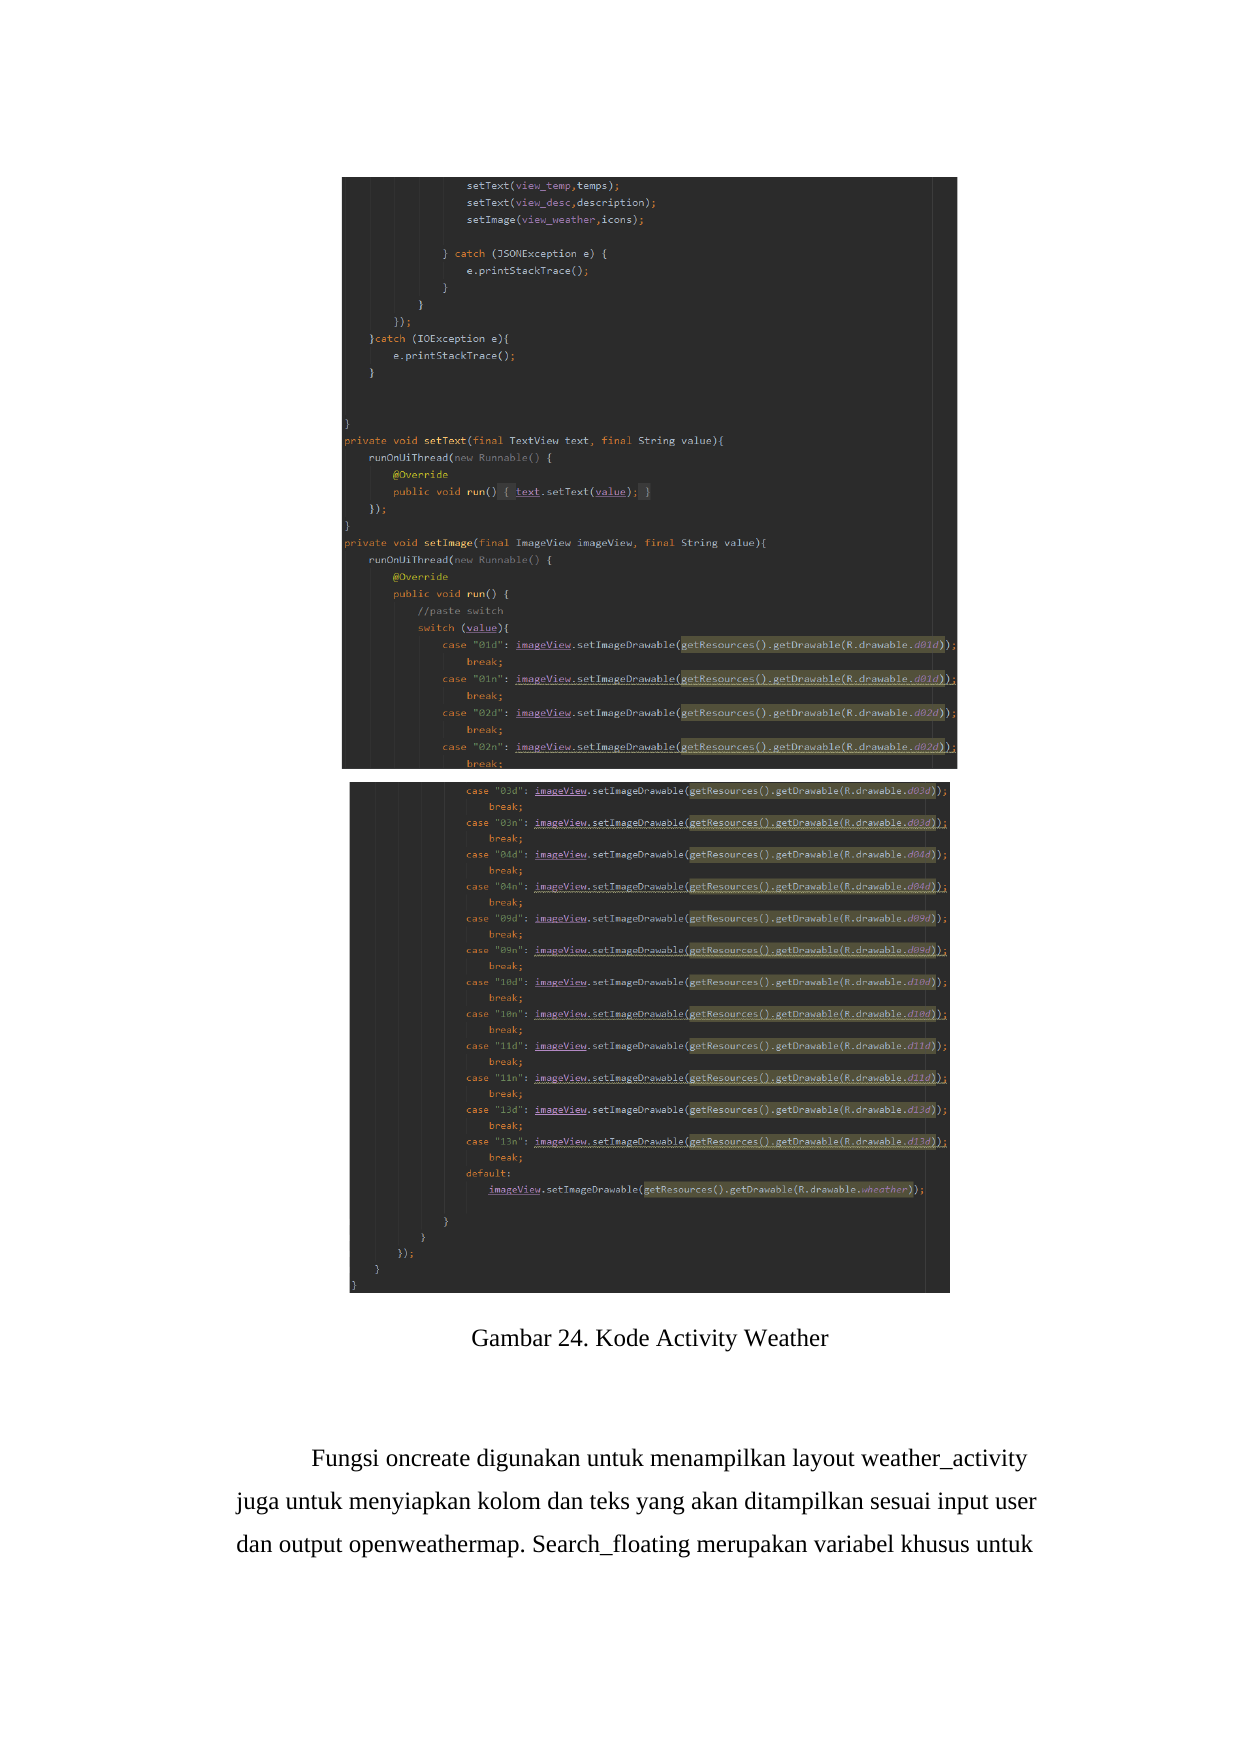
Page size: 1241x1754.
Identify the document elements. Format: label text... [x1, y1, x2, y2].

text Gambar 24. Kode Activity Weather [236, 1323, 1063, 1352]
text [236, 1443, 1063, 1558]
picture [349, 782, 950, 1293]
picture [341, 177, 958, 769]
